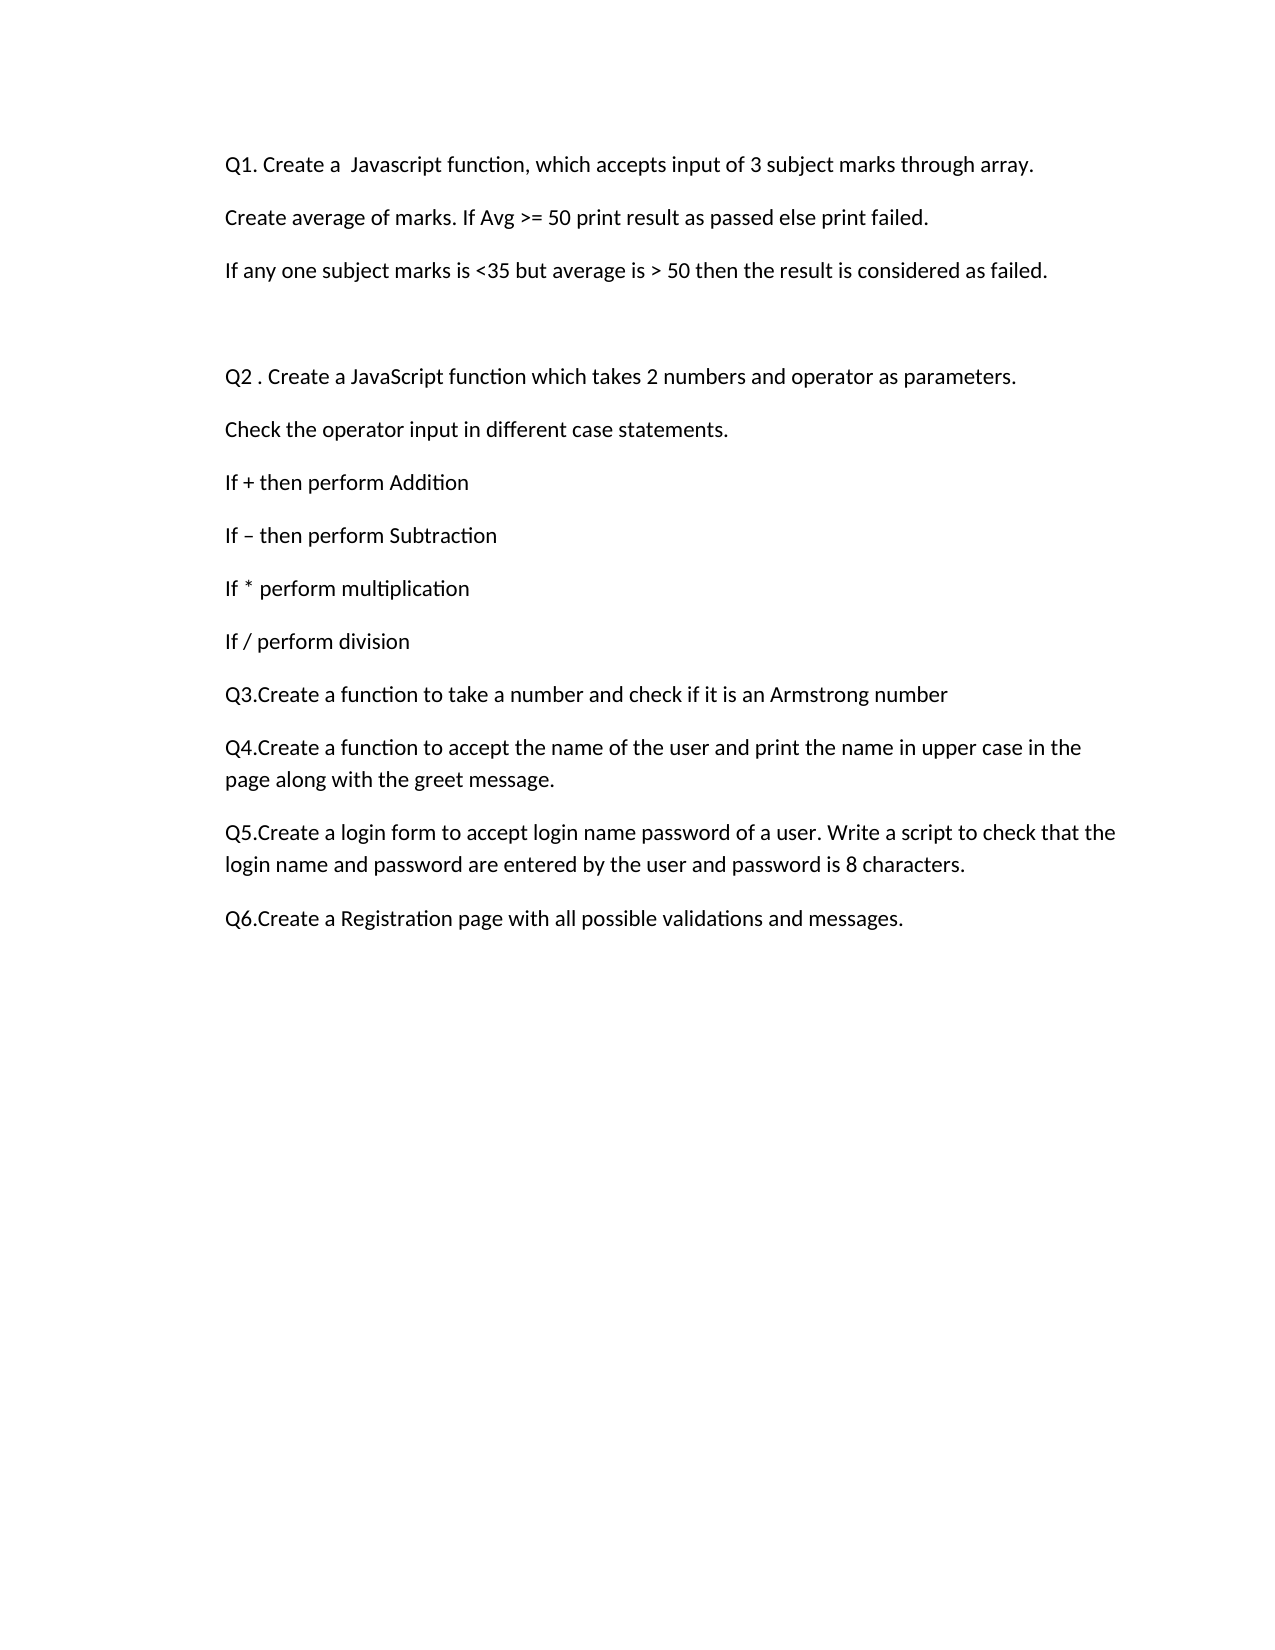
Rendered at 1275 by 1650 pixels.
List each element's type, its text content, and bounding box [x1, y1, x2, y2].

text Create average of marks. If Avg >= 50 print result as passed else print failed. [225, 203, 1125, 231]
text Q2 . Create a JavaScript function which takes 2 numbers and operator as parameters. [225, 362, 1125, 390]
text Q4.Create a function to accept the name of the user and print the name in upper case in the page along with the greet message. [225, 733, 1125, 793]
text Q3.Create a function to take a number and check if it is an Armstrong number [225, 680, 1125, 708]
text Q1. Create a Javascript function, which accepts input of 3 subject marks through array. [225, 150, 1125, 178]
text Check the operator input in different case statements. [225, 415, 1125, 443]
text If + then perform Addition [225, 468, 1125, 496]
text If * perform multiplication [225, 574, 1125, 602]
text If any one subject marks is <35 but average is > 50 then the result is considered as failed. [225, 256, 1125, 284]
text If / perform division [225, 627, 1125, 655]
text If – then perform Subtraction [225, 521, 1125, 549]
text Q5.Create a login form to accept login name password of a user. Write a script to check that the login name and password are entered by the user and password is 8 characters. [225, 818, 1125, 879]
text Q6.Create a Registration page with all possible validations and messages. [225, 904, 1125, 932]
